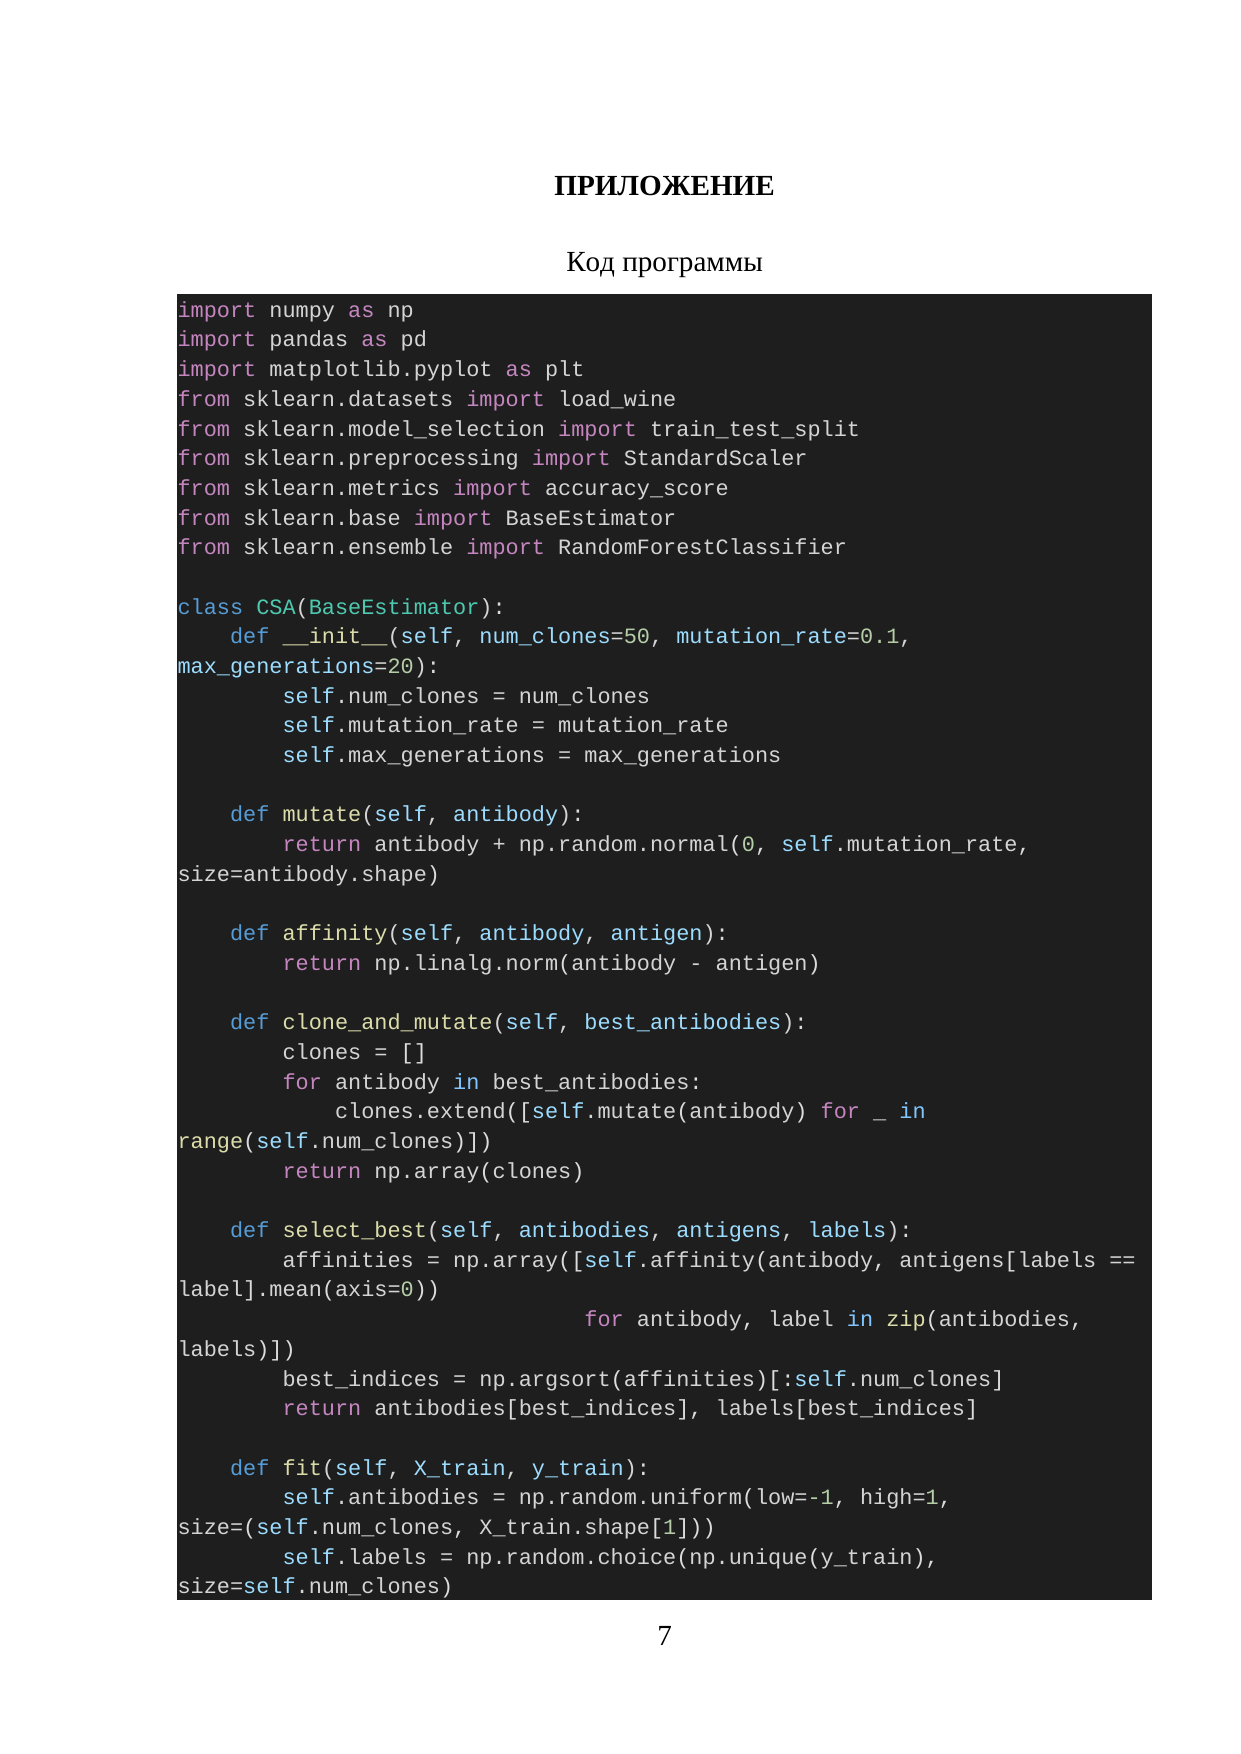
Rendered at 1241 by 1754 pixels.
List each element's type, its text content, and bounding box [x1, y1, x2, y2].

text def affinity(self, antibody, antigen): [177, 917, 1152, 947]
text self.num_clones = num_clones [177, 680, 1152, 710]
text self.mutation_rate = mutation_rate [177, 710, 1152, 739]
text def __init__(self, num_clones=50, mutation_rate=0.1, max_generations=20): [177, 621, 1152, 680]
text def clone_and_mutate(self, best_antibodies): [177, 1007, 1152, 1036]
text self.antibodies = np.random.uniform(low=-1, high=1, size=(self.num_clones, X_train.shape[1])) [177, 1482, 1152, 1541]
text for antibody in best_antibodies: [177, 1066, 1152, 1096]
text from sklearn.ensemble import RandomForestClassifier [177, 532, 1152, 561]
text import pandas as pd [177, 324, 1152, 353]
text from sklearn.base import BaseEstimator [177, 502, 1152, 532]
text self.max_generations = max_generations [177, 739, 1152, 769]
text best_indices = np.argsort(affinities)[:self.num_clones] [177, 1363, 1152, 1392]
text from sklearn.datasets import load_wine [177, 383, 1152, 413]
text import numpy as np [177, 294, 1152, 324]
text return antibodies[best_indices], labels[best_indices] [177, 1392, 1152, 1422]
text clones = [] [177, 1036, 1152, 1066]
text ПРИЛОЖЕНИЕ [177, 168, 1152, 202]
text def select_best(self, antibodies, antigens, labels): [177, 1214, 1152, 1244]
text def fit(self, X_train, y_train): [177, 1452, 1152, 1482]
text Код программы [177, 244, 1152, 277]
text class CSA(BaseEstimator): [177, 591, 1152, 621]
text def mutate(self, antibody): [177, 799, 1152, 828]
text import matplotlib.pyplot as plt [177, 353, 1152, 383]
text clones.extend([self.mutate(antibody) for _ in range(self.num_clones)]) [177, 1096, 1152, 1155]
text from sklearn.model_selection import train_test_split [177, 413, 1152, 442]
text affinities = np.array([self.affinity(antibody, antigens[labels == label].mean(axis=0)) [177, 1244, 1152, 1303]
text from sklearn.preprocessing import StandardScaler [177, 442, 1152, 472]
text for antibody, label in zip(antibodies, labels)]) [177, 1303, 1152, 1363]
text from sklearn.metrics import accuracy_score [177, 472, 1152, 502]
text return np.linalg.norm(antibody - antigen) [177, 947, 1152, 977]
text return antibody + np.random.normal(0, self.mutation_rate, size=antibody.shape) [177, 828, 1152, 888]
text self.labels = np.random.choice(np.unique(y_train), size=self.num_clones) [177, 1541, 1152, 1600]
text return np.array(clones) [177, 1155, 1152, 1185]
